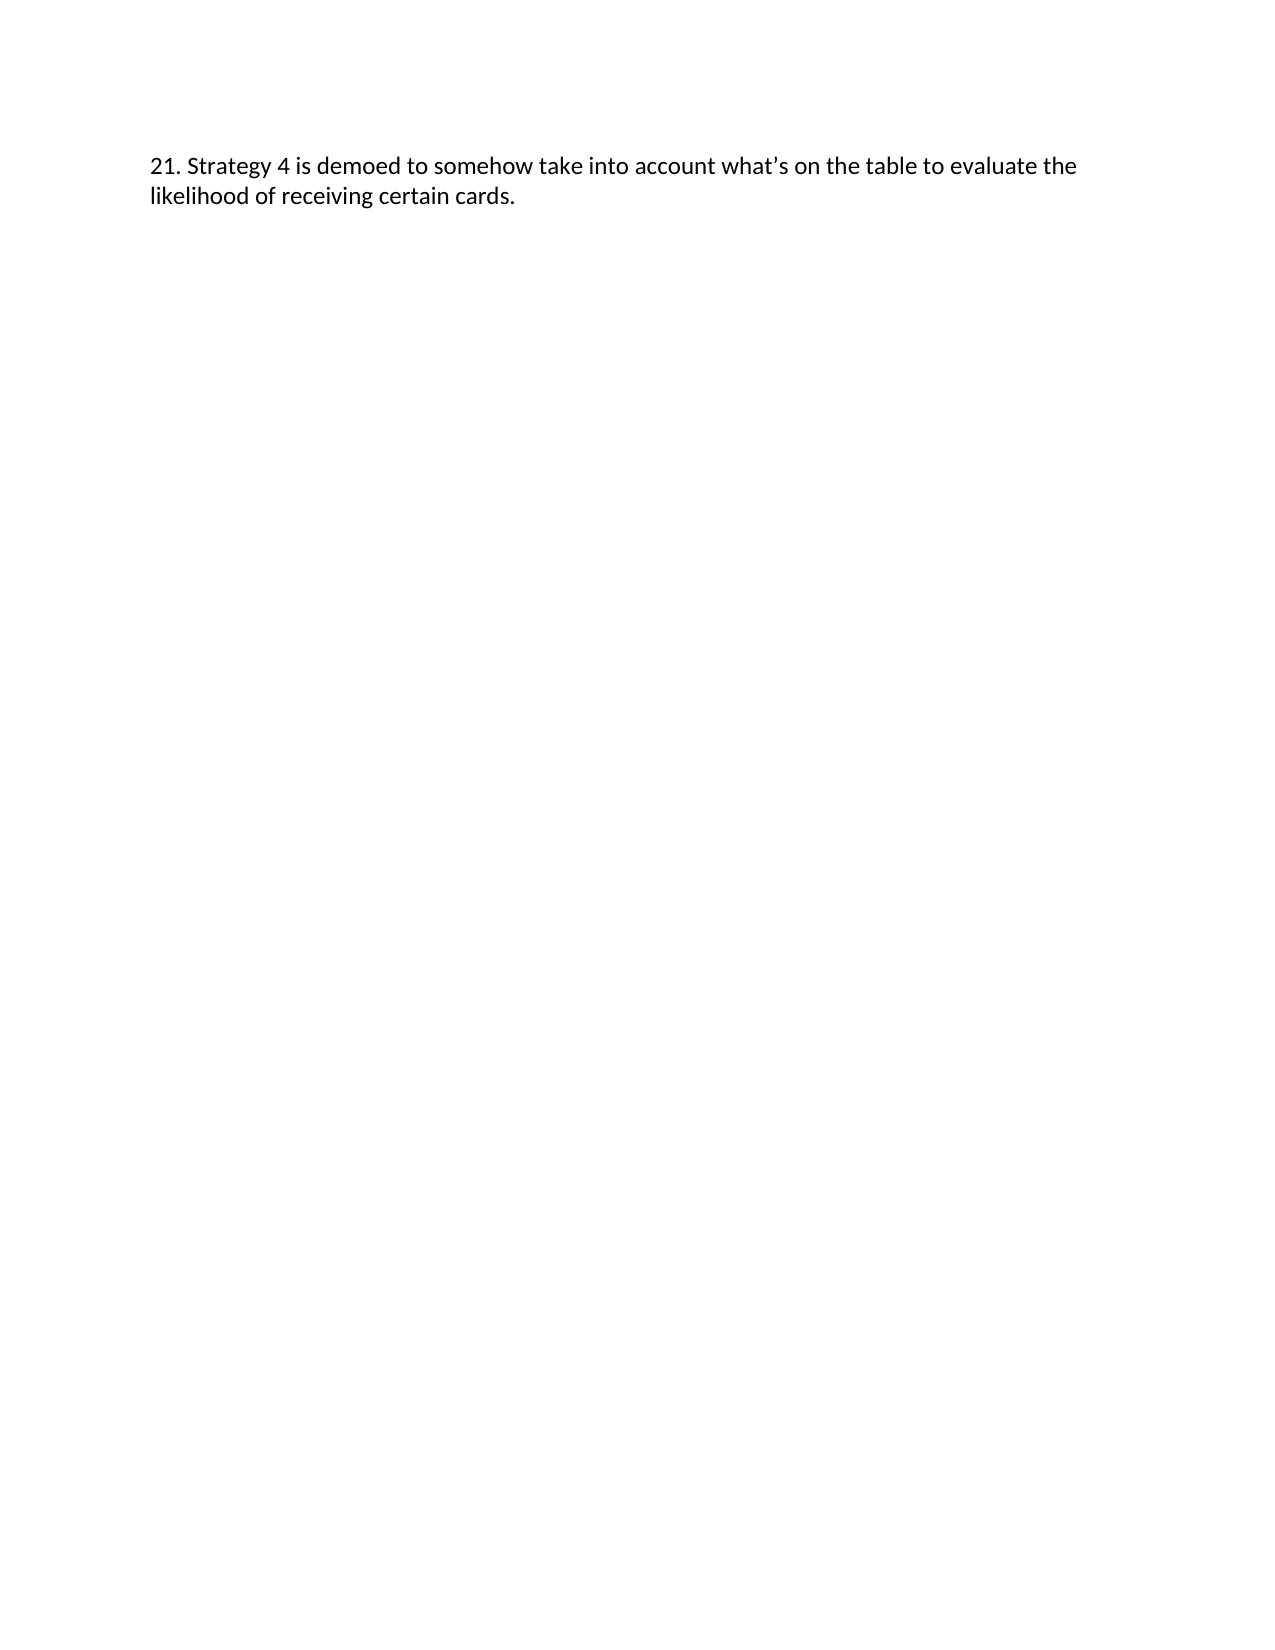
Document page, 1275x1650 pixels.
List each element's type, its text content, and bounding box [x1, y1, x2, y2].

text 21. Strategy 4 is demoed to somehow take into account what’s on the table to evaluate the likelihood of receiving certain cards. [150, 150, 1125, 211]
